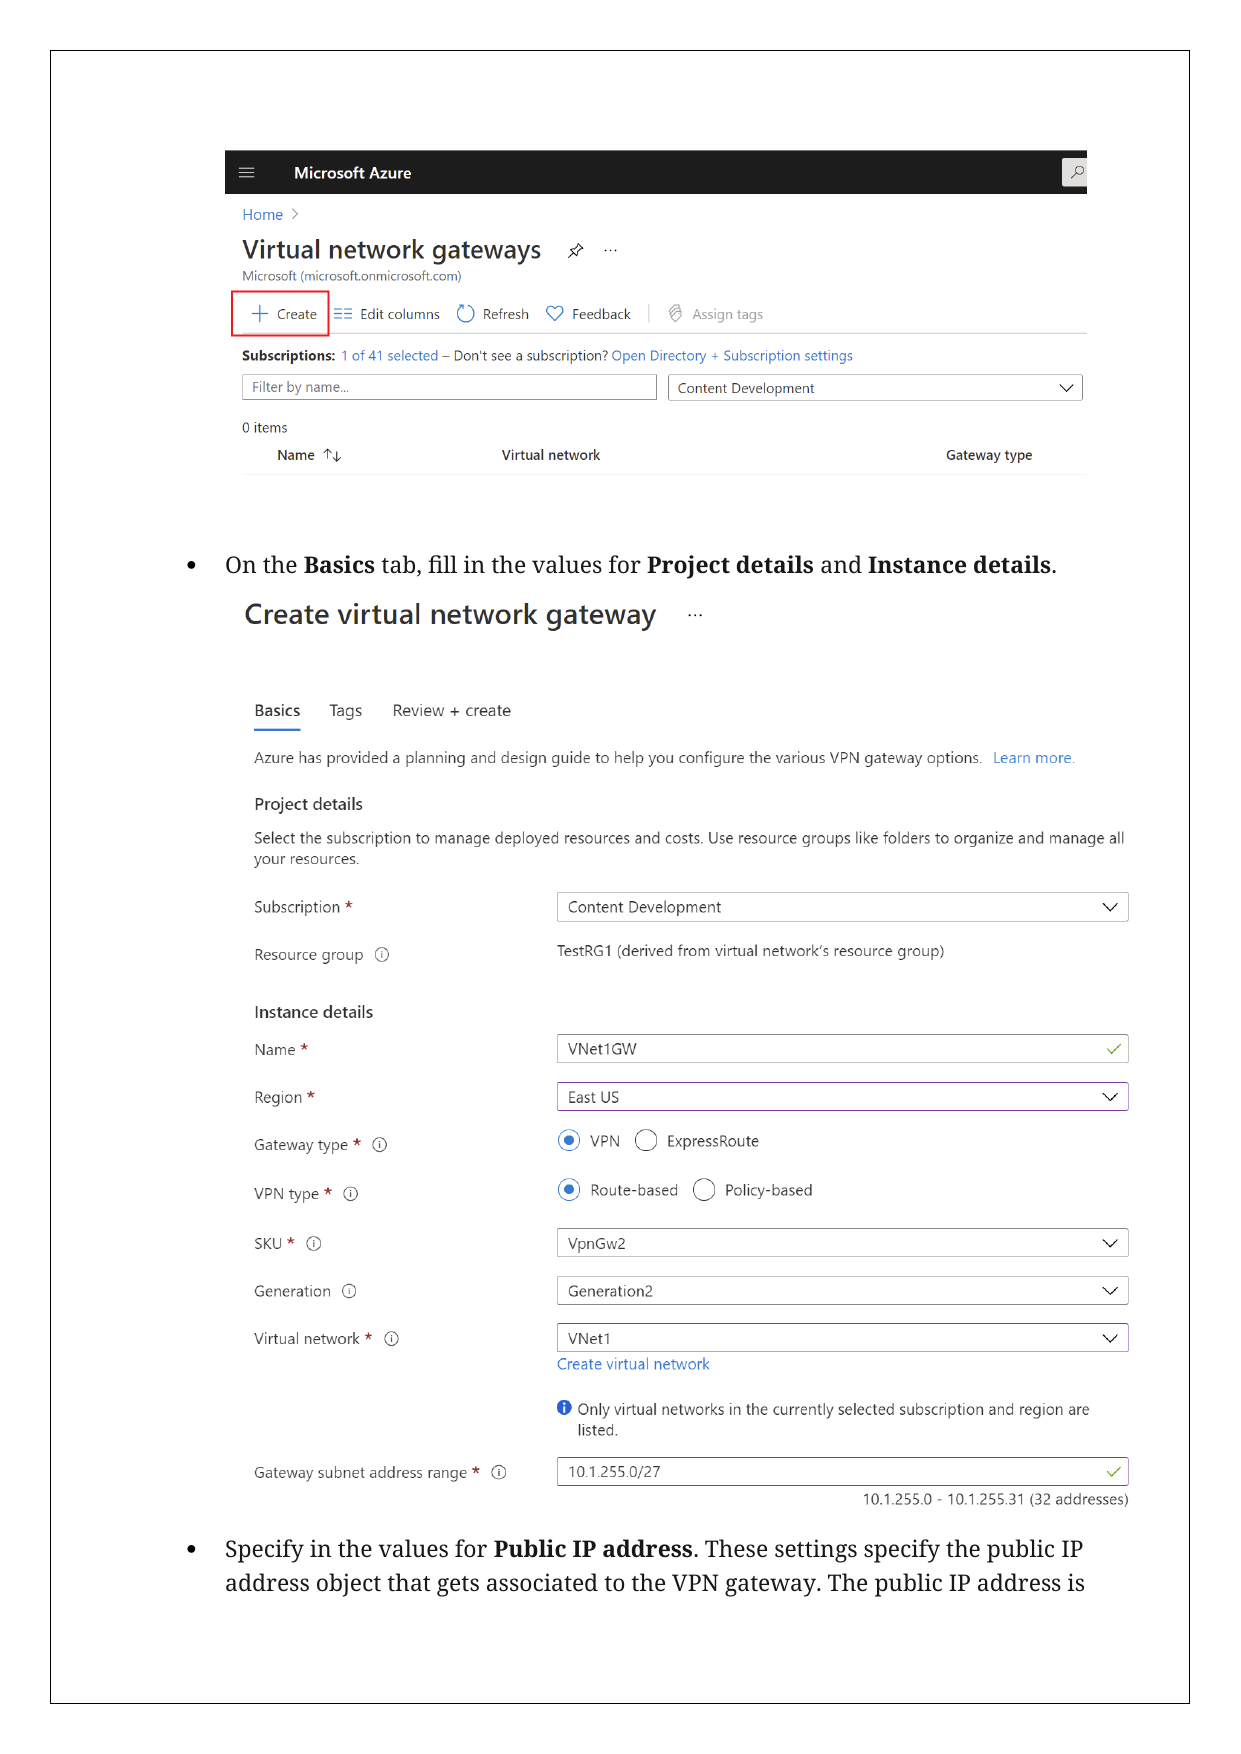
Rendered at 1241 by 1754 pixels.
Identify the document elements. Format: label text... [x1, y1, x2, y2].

list On the Basics tab, fill in the values for Project details and Instance details. [187, 549, 1090, 581]
picture [225, 150, 1087, 548]
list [187, 1533, 1090, 1598]
picture [225, 583, 1166, 1531]
